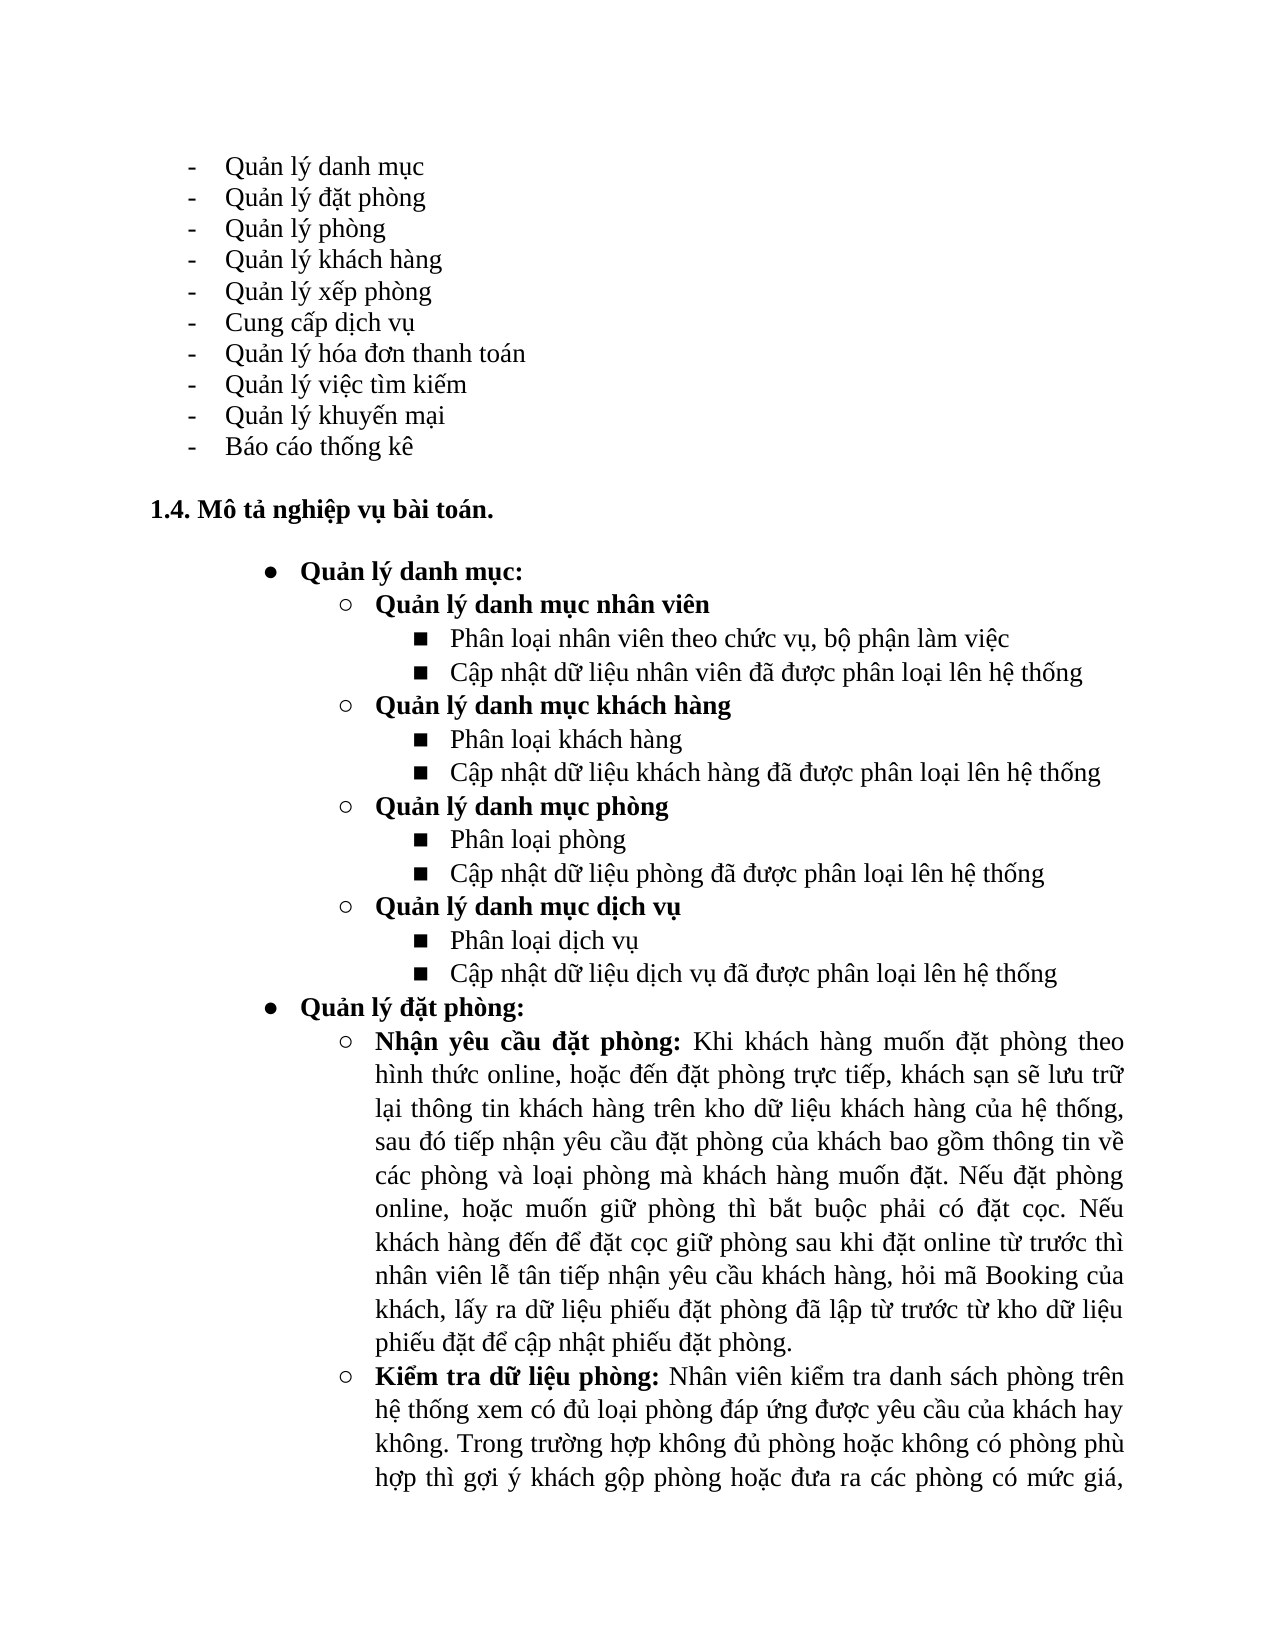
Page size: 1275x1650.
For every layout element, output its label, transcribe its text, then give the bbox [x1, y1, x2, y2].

list Quản lý khuyến mại [187, 399, 1125, 430]
list Quản lý đặt phòng [187, 181, 1125, 212]
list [337, 1360, 1125, 1492]
list Quản lý danh mục phòng [337, 790, 1125, 821]
list Quản lý phòng [187, 212, 1125, 243]
list Quản lý danh mục: [262, 555, 1125, 586]
list Quản lý danh mục khách hàng [337, 689, 1125, 720]
list Cập nhật dữ liệu phòng đã được phân loại lên hệ thống [412, 857, 1125, 888]
list Quản lý hóa đơn thanh toán [187, 337, 1125, 368]
list Phân loại dịch vụ [412, 924, 1125, 955]
list Cung cấp dịch vụ [187, 306, 1125, 337]
list Quản lý đặt phòng: [262, 991, 1125, 1022]
list Phân loại nhân viên theo chức vụ, bộ phận làm việc [412, 622, 1125, 653]
list Quản lý danh mục nhân viên [337, 589, 1125, 620]
list Quản lý xếp phòng [187, 274, 1125, 306]
list Nhận yêu cầu đặt phòng: Khi khách hàng muốn đặt phòng theo hình thức online, hoặc đến đặt phòng trực tiếp, khách sạn sẽ lưu trữ lại thông tin khách hàng trên kho dữ liệu khách hàng của hệ thống, sau đó tiếp nhận yêu cầu đặt phòng của khách bao gồm thông tin về các phòng và loại phòng mà khách hàng muốn đặt. Nếu đặt phòng online, hoặc muốn giữ phòng thì bắt buộc phải có đặt cọc. Nếu khách hàng đến để đặt cọc giữ phòng sau khi đặt online từ trước thì nhân viên lễ tân tiếp nhận yêu cầu khách hàng, hỏi mã Booking của khách, lấy ra dữ liệu phiếu đặt phòng đã lập từ trước từ kho dữ liệu phiếu đặt để cập nhật phiếu đặt phòng. [337, 1025, 1125, 1358]
list Cập nhật dữ liệu nhân viên đã được phân loại lên hệ thống [412, 656, 1125, 687]
list Phân loại khách hàng [412, 723, 1125, 754]
list Quản lý danh mục dịch vụ [337, 891, 1125, 922]
list Phân loại phòng [412, 823, 1125, 854]
list Cập nhật dữ liệu khách hàng đã được phân loại lên hệ thống [412, 756, 1125, 787]
list Quản lý việc tìm kiếm [187, 368, 1125, 399]
list Quản lý danh mục [187, 150, 1125, 181]
list Quản lý khách hàng [187, 243, 1125, 274]
subtitle 1.4. Mô tả nghiệp vụ bài toán. [150, 493, 1125, 524]
list Cập nhật dữ liệu dịch vụ đã được phân loại lên hệ thống [412, 958, 1125, 989]
list Báo cáo thống kê [187, 430, 1125, 461]
